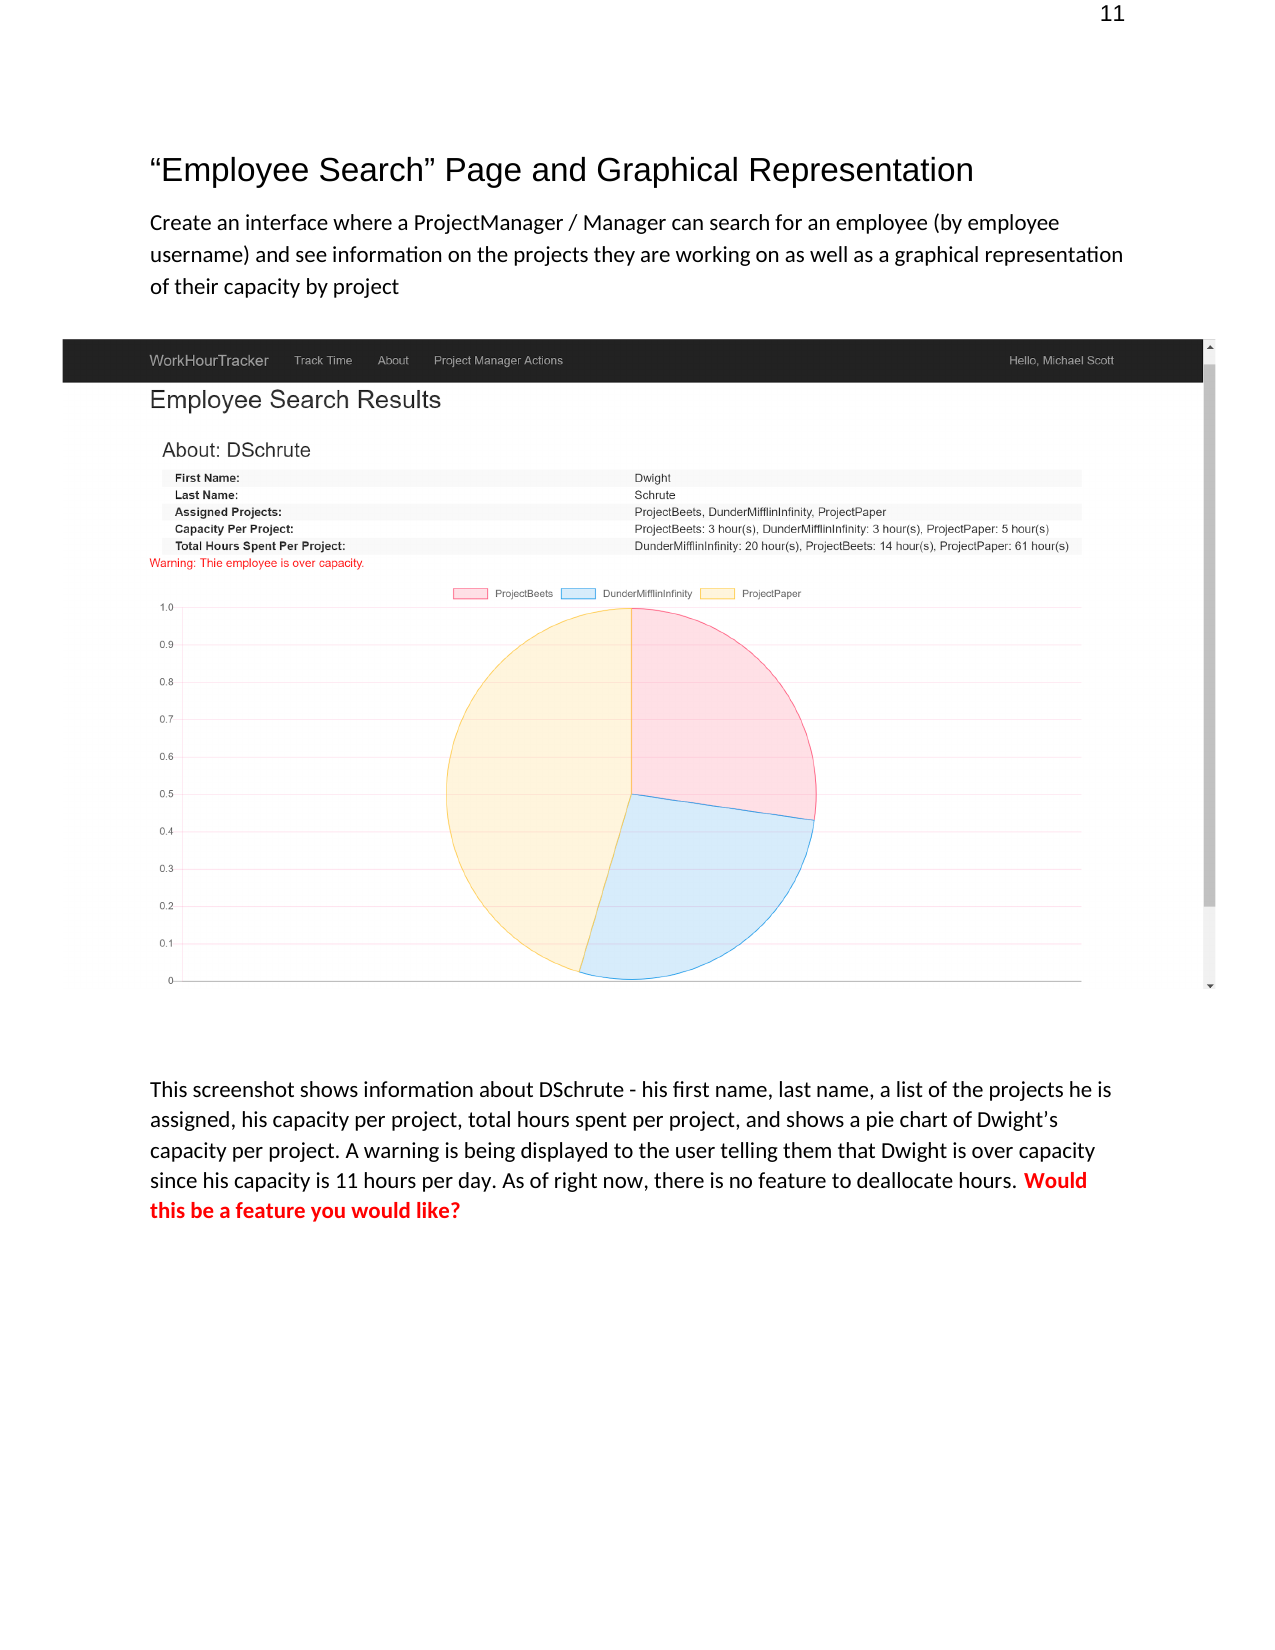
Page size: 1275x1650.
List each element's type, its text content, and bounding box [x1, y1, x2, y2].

text This screenshot shows information about DSchrute - his first name, last name, a list of the projects he is assigned, his capacity per project, total hours spent per project, and shows a pie chart of Dwight’s capacity per project. A warning is being displayed to the user telling them that Dwight is over capacity since his capacity is 11 hours per day. As of right now, there is no feature to deallocate hours. Would this be a feature you would like? [150, 1075, 1125, 1224]
subtitle “Employee Search” Page and Graphical Representation [150, 150, 1125, 188]
picture [62, 339, 1216, 989]
text Create an interface where a ProjectManager / Manager can search for an employee (by employee username) and see information on the projects they are working on as well as a graphical representation of their capacity by project [150, 208, 1125, 301]
